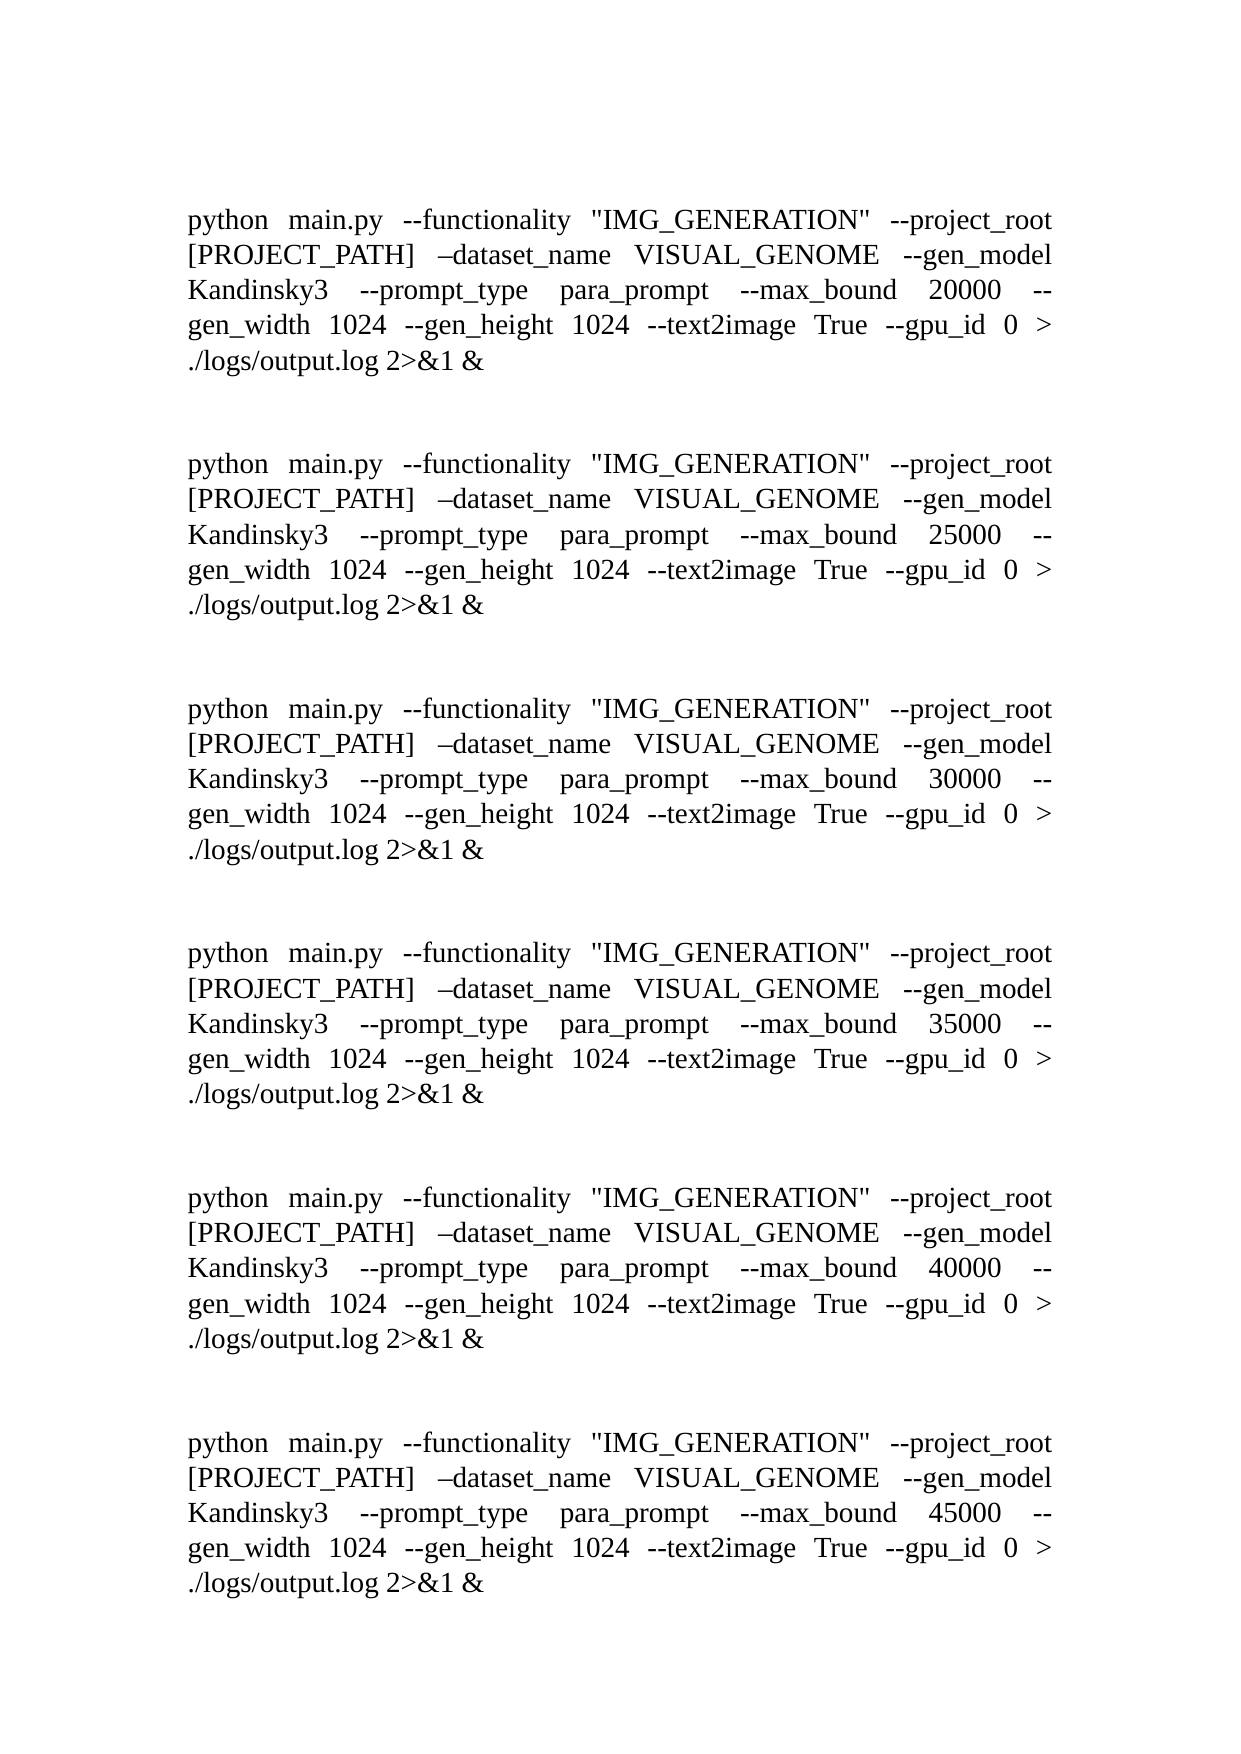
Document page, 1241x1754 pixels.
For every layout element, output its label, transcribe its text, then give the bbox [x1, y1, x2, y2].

text python main.py --functionality "IMG_GENERATION" --project_root [PROJECT_PATH] –dataset_name VISUAL_GENOME --gen_model Kandinsky3 --prompt_type para_prompt --max_bound 35000 --gen_width 1024 --gen_height 1024 --text2image True --gpu_id 0 > ./logs/output.log 2>&1 & [187, 936, 1053, 1110]
text python main.py --functionality "IMG_GENERATION" --project_root [PROJECT_PATH] –dataset_name VISUAL_GENOME --gen_model Kandinsky3 --prompt_type para_prompt --max_bound 25000 --gen_width 1024 --gen_height 1024 --text2image True --gpu_id 0 > ./logs/output.log 2>&1 & [187, 446, 1053, 621]
text python main.py --functionality "IMG_GENERATION" --project_root [PROJECT_PATH] –dataset_name VISUAL_GENOME --gen_model Kandinsky3 --prompt_type para_prompt --max_bound 40000 --gen_width 1024 --gen_height 1024 --text2image True --gpu_id 0 > ./logs/output.log 2>&1 & [187, 1180, 1053, 1354]
text python main.py --functionality "IMG_GENERATION" --project_root [PROJECT_PATH] –dataset_name VISUAL_GENOME --gen_model Kandinsky3 --prompt_type para_prompt --max_bound 30000 --gen_width 1024 --gen_height 1024 --text2image True --gpu_id 0 > ./logs/output.log 2>&1 & [187, 691, 1053, 865]
text python main.py --functionality "IMG_GENERATION" --project_root [PROJECT_PATH] –dataset_name VISUAL_GENOME --gen_model Kandinsky3 --prompt_type para_prompt --max_bound 20000 --gen_width 1024 --gen_height 1024 --text2image True --gpu_id 0 > ./logs/output.log 2>&1 & [187, 202, 1053, 376]
text python main.py --functionality "IMG_GENERATION" --project_root [PROJECT_PATH] –dataset_name VISUAL_GENOME --gen_model Kandinsky3 --prompt_type para_prompt --max_bound 45000 --gen_width 1024 --gen_height 1024 --text2image True --gpu_id 0 > ./logs/output.log 2>&1 & [187, 1425, 1053, 1599]
